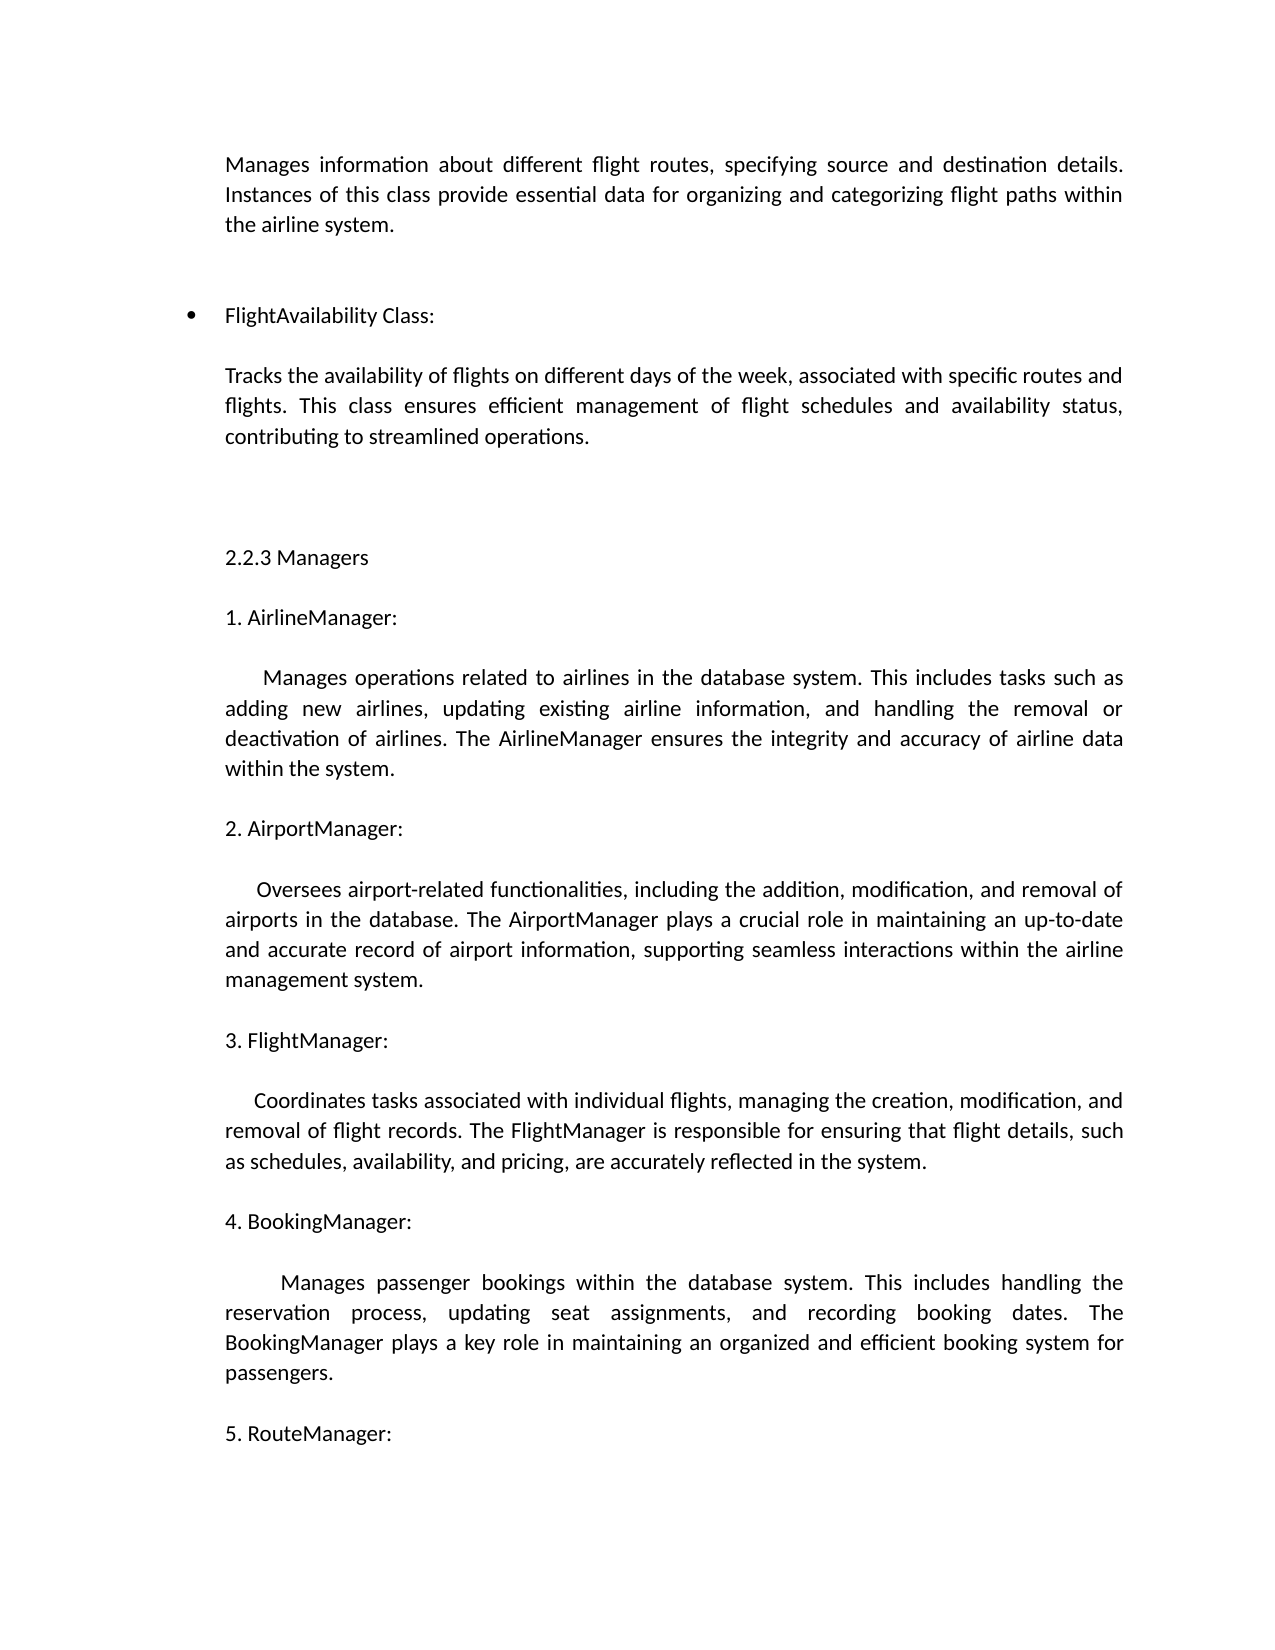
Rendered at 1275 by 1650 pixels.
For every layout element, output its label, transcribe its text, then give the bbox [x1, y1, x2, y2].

list 2.2.3 Managers [225, 543, 1125, 571]
list 4. BookingManager: [225, 1207, 1125, 1235]
list Manages information about different flight routes, specifying source and destination details. Instances of this class provide essential data for organizing and categorizing flight paths within the airline system. [225, 150, 1125, 238]
list 5. RouteManager: [225, 1419, 1125, 1447]
list Tracks the availability of flights on different days of the week, associated with specific routes and flights. This class ensures efficient management of flight schedules and availability status, contributing to streamlined operations. [225, 361, 1125, 450]
list Manages passenger bookings within the database system. This includes handling the reservation process, updating seat assignments, and recording booking dates. The BookingManager plays a key role in maintaining an organized and efficient booking system for passengers. [225, 1268, 1125, 1386]
list Manages operations related to airlines in the database system. This includes tasks such as adding new airlines, updating existing airline information, and handling the removal or deactivation of airlines. The AirlineManager ensures the integrity and accuracy of airline data within the system. [225, 663, 1125, 782]
list Oversees airport-related functionalities, including the addition, modification, and removal of airports in the database. The AirportManager plays a crucial role in maintaining an up-to-date and accurate record of airport information, supporting seamless interactions within the airline management system. [225, 875, 1125, 994]
list 2. AirportManager: [225, 814, 1125, 843]
list Coordinates tasks associated with individual flights, managing the creation, modification, and removal of flight records. The FlightManager is responsible for ensuring that flight details, such as schedules, availability, and pricing, are accurately reflected in the system. [225, 1086, 1125, 1175]
list FlightAvailability Class: [187, 301, 1125, 329]
list 1. AirlineManager: [225, 603, 1125, 631]
list 3. FlightManager: [225, 1026, 1125, 1054]
